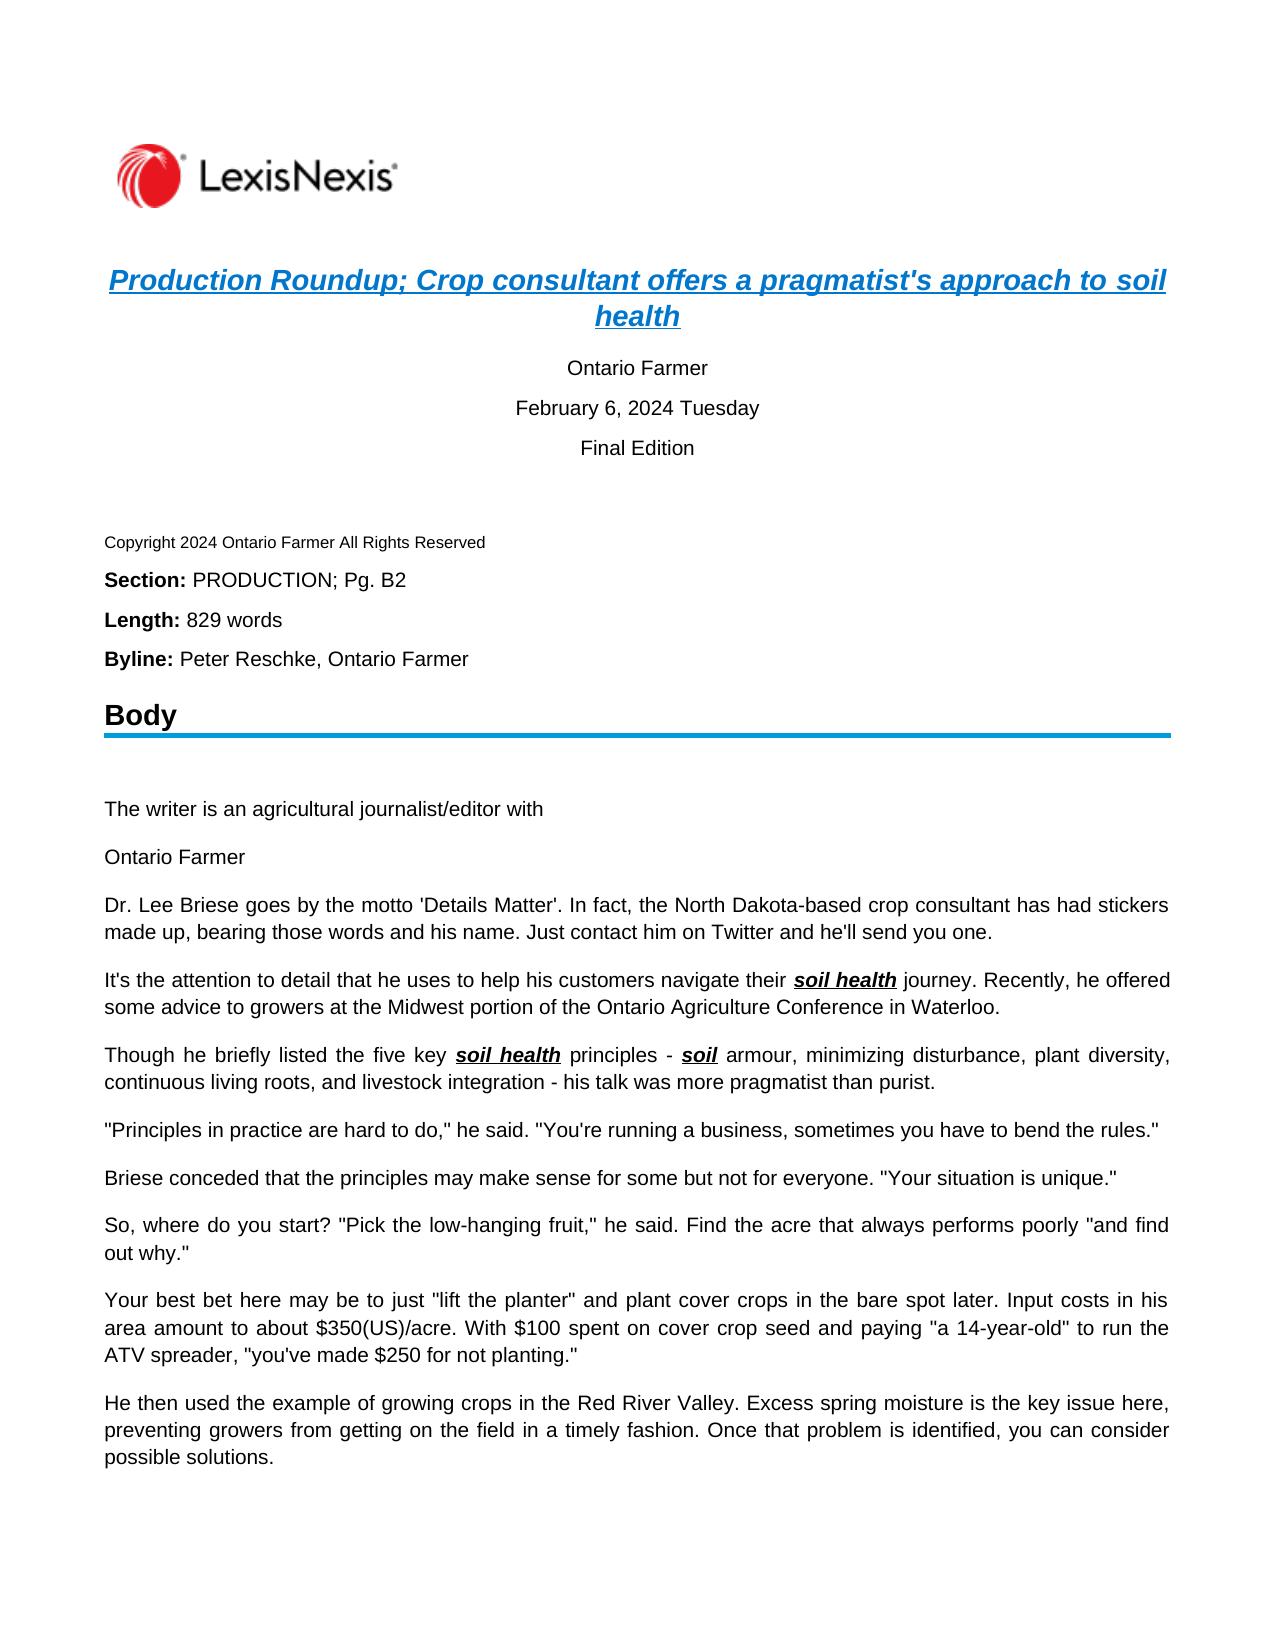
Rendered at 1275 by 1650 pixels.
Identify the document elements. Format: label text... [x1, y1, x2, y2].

text Ontario Farmer [104, 353, 1171, 380]
text "Principles in practice are hard to do," he said. "You're running a business, sometimes you have to bend the rules." [104, 1114, 1171, 1141]
text Your best bet here may be to just "lift the planter" and plant cover crops in the bare spot later. Input costs in his area amount to about $350(US)/acre. With $100 spent on cover crop seed and paying "a 14-year-old" to run the ATV spreader, "you've made $250 for not planting." [104, 1285, 1171, 1366]
text Byline: Peter Reschke, Ontario Farmer [104, 644, 1171, 671]
text It's the attention to detail that he uses to help his customers navigate their soil health journey. Recently, he offered some advice to growers at the Midwest portion of the Ontario Agriculture Conference in Waterloo. [104, 964, 1171, 1018]
text Length: 829 words [104, 604, 1171, 631]
text He then used the example of growing crops in the Red River Valley. Excess spring moisture is the key issue here, preventing growers from getting on the field in a timely fashion. Once that problem is identified, you can consider possible solutions. [104, 1387, 1171, 1468]
text Copyright 2024 Ontario Farmer All Rights Reserved [104, 501, 1171, 552]
text Body [104, 696, 1171, 731]
picture [104, 144, 412, 208]
text So, where do you start? "Pick the low-hanging fruit," he said. Find the acre that always performs poorly "and find out why." [104, 1210, 1171, 1264]
text The writer is an agricultural journalist/editor with [104, 793, 1171, 821]
subtitle Production Roundup; Crop consultant offers a pragmatist's approach to soil health [104, 261, 1171, 332]
text Final Edition [104, 432, 1171, 459]
text Dr. Lee Briese goes by the motto 'Details Matter'. In fact, the North Dakota-based crop consultant has had stickers made up, bearing those words and his name. Just contact him on Twitter and he'll send you one. [104, 889, 1171, 943]
text Section: PRODUCTION; Pg. B2 [104, 565, 1171, 592]
text February 6, 2024 Tuesday [104, 393, 1171, 420]
text Though he briefly listed the five key soil health principles - soil armour, minimizing disturbance, plant diversity, continuous living roots, and livestock integration - his talk was more pragmatist than purist. [104, 1039, 1171, 1093]
text Briese conceded that the principles may make sense for some but not for everyone. "Your situation is unique." [104, 1162, 1171, 1189]
text Ontario Farmer [104, 841, 1171, 868]
